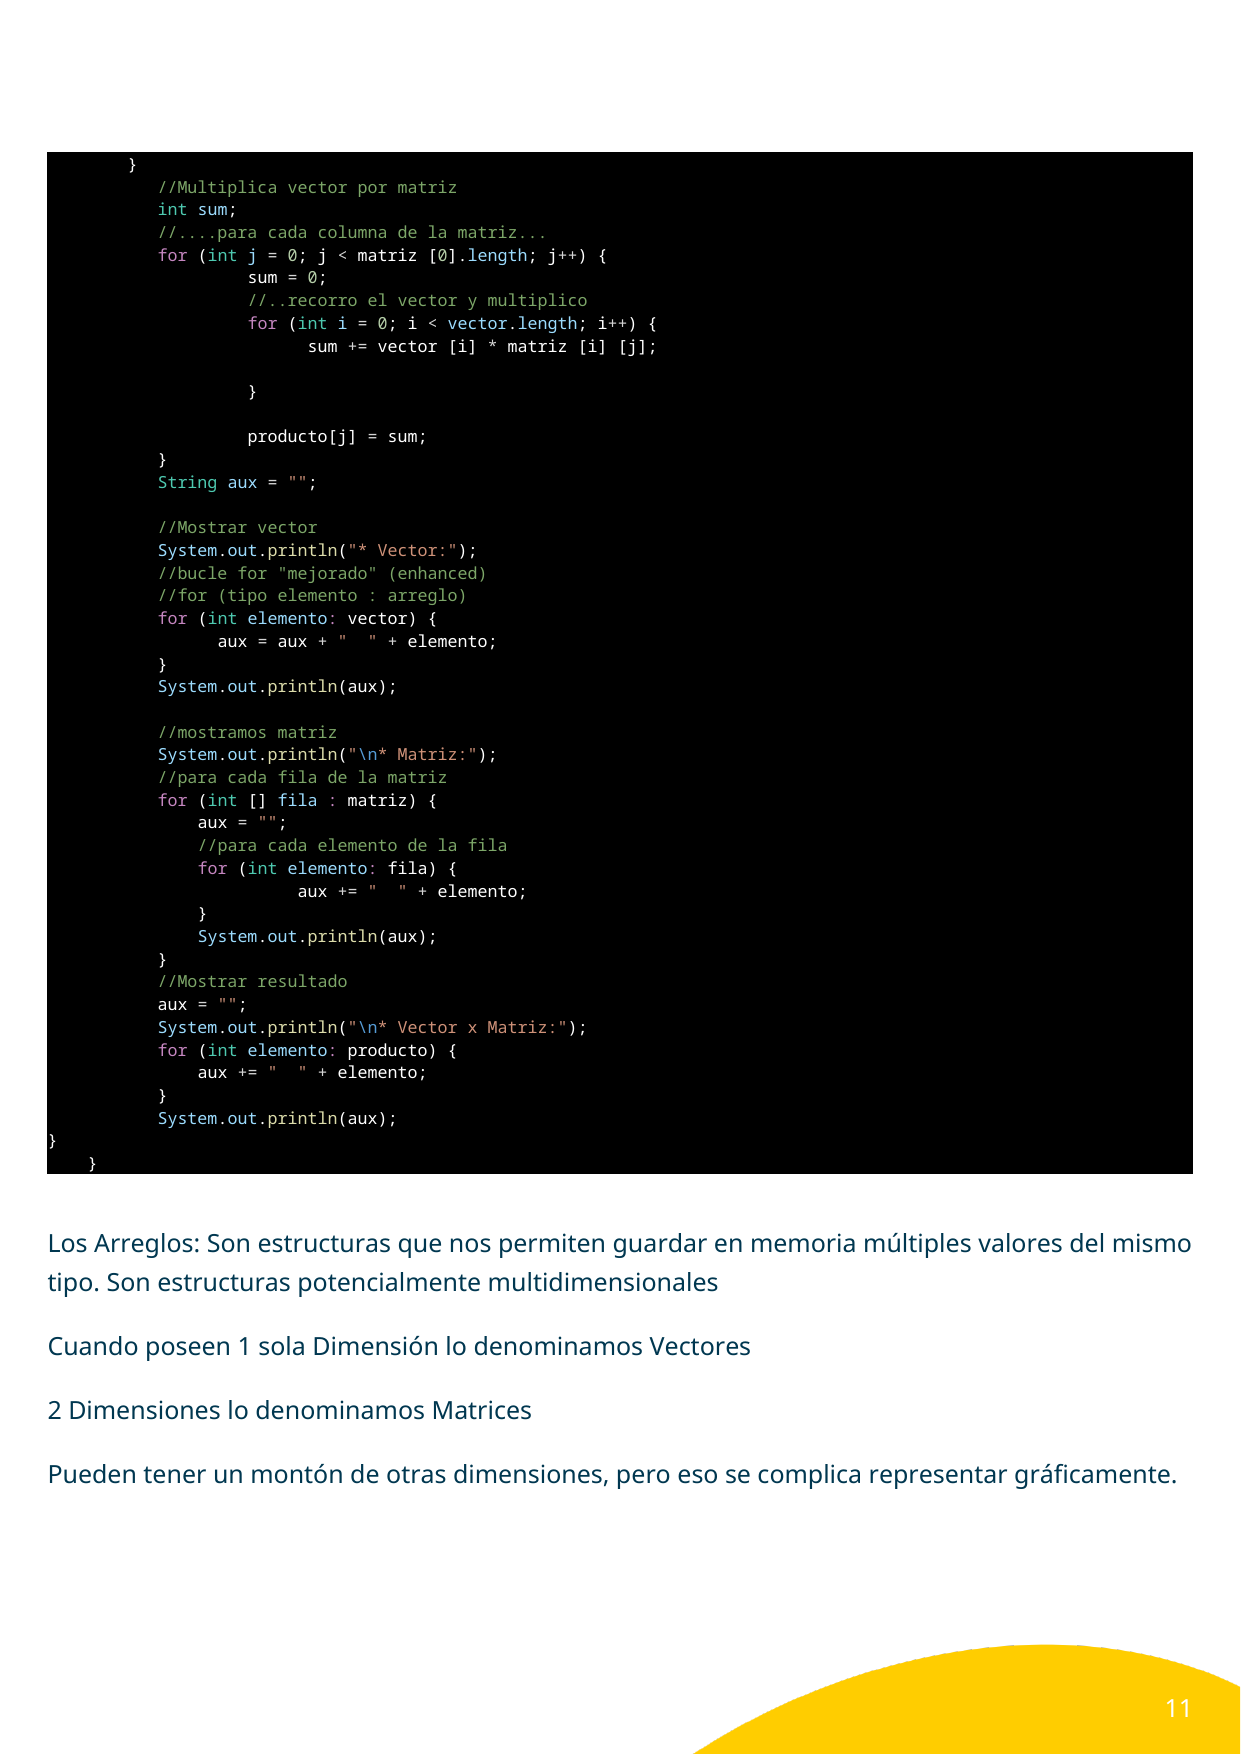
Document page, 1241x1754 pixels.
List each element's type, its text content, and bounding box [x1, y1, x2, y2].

text aux += " " + elemento; [47, 1061, 1193, 1083]
text } [47, 1152, 1193, 1174]
text producto[j] = sum; [47, 425, 1193, 448]
text Pueden tener un montón de otras dimensiones, pero eso se complica representar gráficamente. [47, 1457, 1193, 1491]
text } [47, 1083, 1193, 1106]
text for (int elemento: producto) { [47, 1038, 1193, 1061]
text aux += " " + elemento; [47, 879, 1193, 902]
text System.out.println("\n* Vector x Matriz:"); [47, 1015, 1193, 1038]
text sum = 0; [47, 266, 1193, 289]
text String aux = ""; [47, 470, 1193, 493]
text for (int [] fila : matriz) { [47, 788, 1193, 811]
text } [47, 652, 1193, 675]
text //....para cada columna de la matriz... [47, 221, 1193, 243]
text System.out.println(aux); [47, 1106, 1193, 1129]
text System.out.println(aux); [47, 924, 1193, 947]
text //for (tipo elemento : arreglo) [47, 584, 1193, 607]
text //Mostrar resultado [47, 970, 1193, 993]
text } [47, 152, 1193, 175]
text } [47, 902, 1193, 924]
text System.out.println(aux); [47, 675, 1193, 697]
text Los Arreglos: Son estructuras que nos permiten guardar en memoria múltiples valores del mismo tipo. Son estructuras potencialmente multidimensionales [47, 1225, 1193, 1299]
text Cuando poseen 1 sola Dimensión lo denominamos Vectores [47, 1329, 1193, 1363]
text for (int i = 0; i < vector.length; i++) { [47, 311, 1193, 334]
text } [47, 947, 1193, 970]
text System.out.println("\n* Matriz:"); [47, 743, 1193, 766]
text //para cada elemento de la fila [47, 834, 1193, 856]
text //..recorro el vector y multiplico [47, 289, 1193, 311]
picture [455, 1644, 1241, 1754]
text //para cada fila de la matriz [47, 766, 1193, 788]
text aux = aux + " " + elemento; [47, 629, 1193, 652]
text for (int j = 0; j < matriz [0].length; j++) { [47, 243, 1193, 266]
text System.out.println("* Vector:"); [47, 538, 1193, 561]
text 2 Dimensiones lo denominamos Matrices [47, 1393, 1193, 1427]
text //bucle for "mejorado" (enhanced) [47, 561, 1193, 584]
text } [47, 1129, 1193, 1152]
text for (int elemento: vector) { [47, 607, 1193, 629]
text //mostramos matriz [47, 720, 1193, 743]
text for (int elemento: fila) { [47, 856, 1193, 879]
text } [47, 448, 1193, 470]
text aux = ""; [47, 811, 1193, 834]
text sum += vector [i] * matriz [i] [j]; [47, 334, 1193, 357]
text //Mostrar vector [47, 516, 1193, 538]
text } [47, 379, 1193, 402]
text //Multiplica vector por matriz [47, 175, 1193, 198]
text aux = ""; [47, 993, 1193, 1015]
text int sum; [47, 198, 1193, 221]
